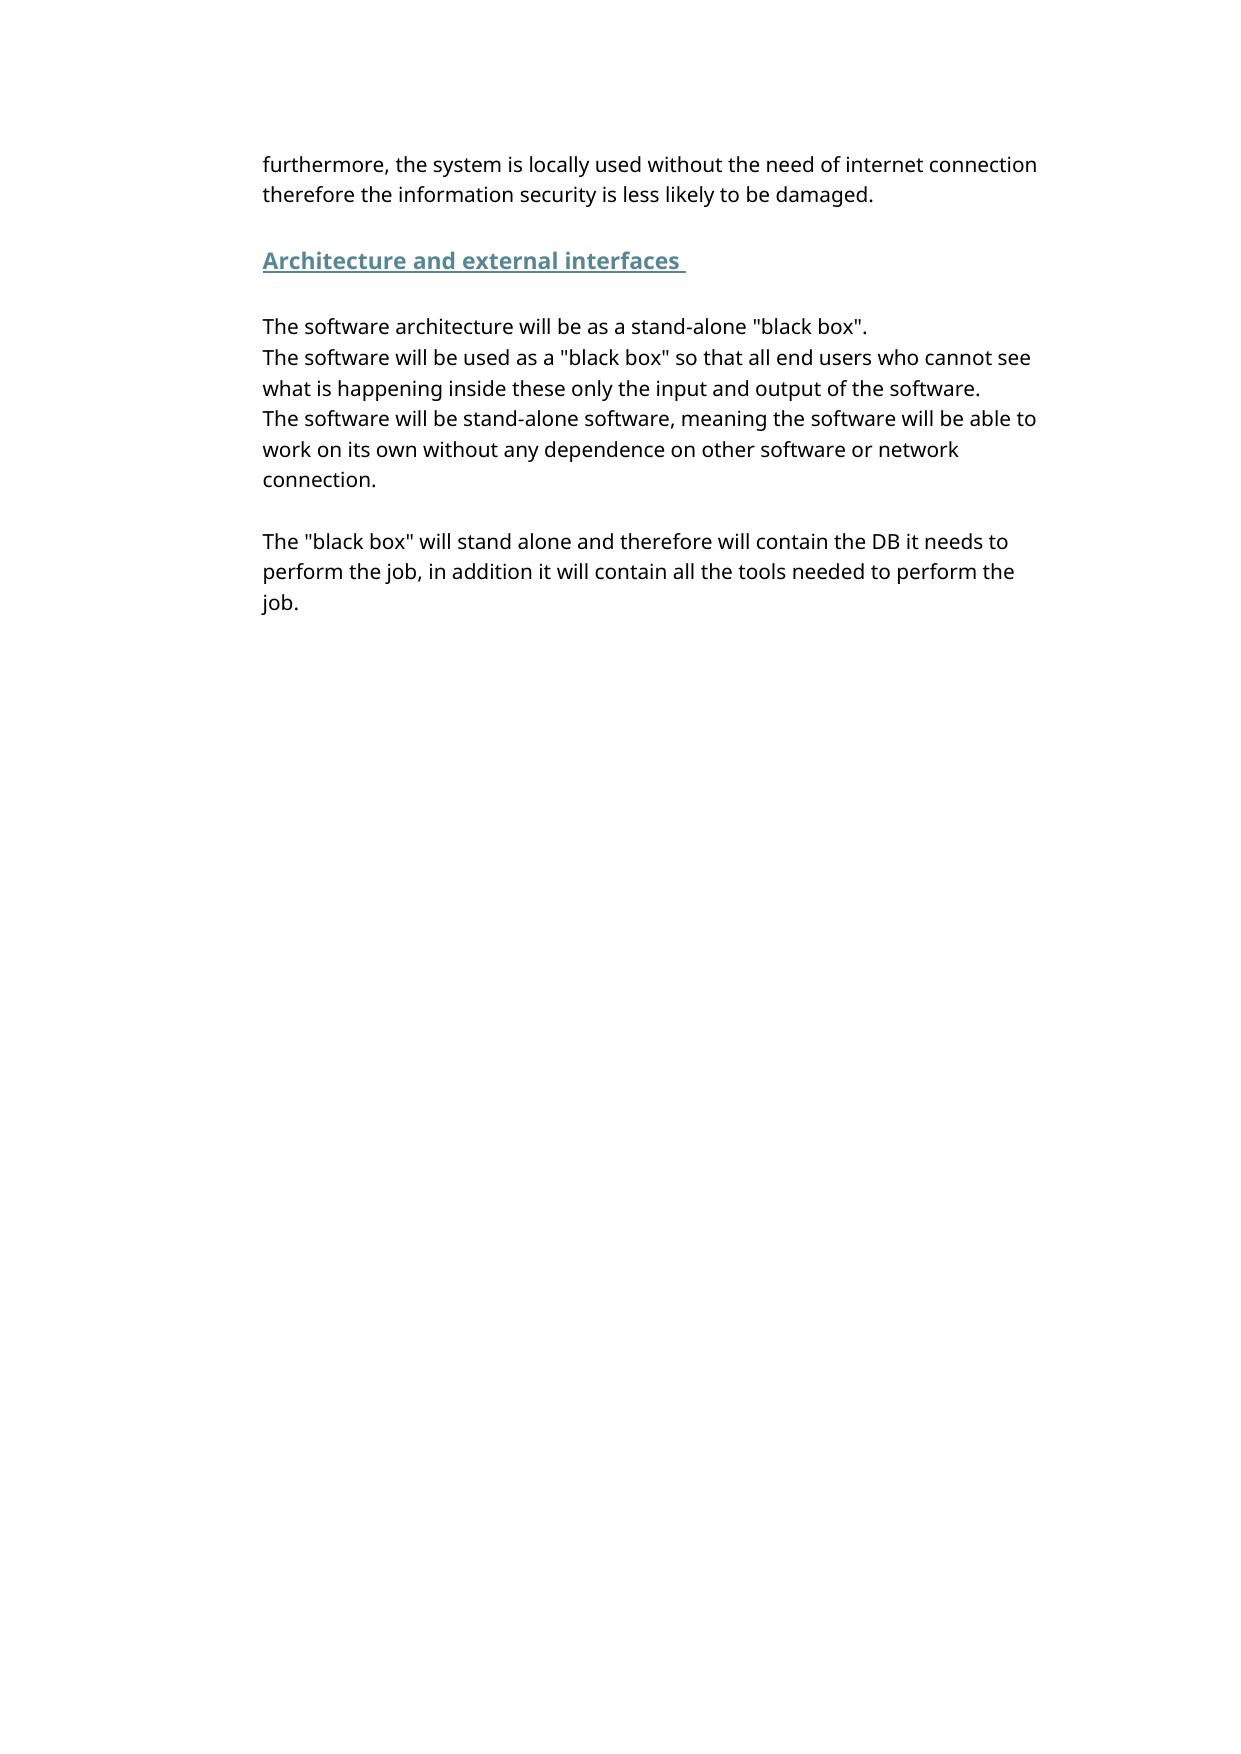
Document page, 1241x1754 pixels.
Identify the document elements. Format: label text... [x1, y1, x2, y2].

list The software will be stand-alone software, meaning the software will be able to work on its own without any dependence on other software or network connection. [262, 404, 1053, 494]
list The software architecture will be as a stand-alone "black box". [262, 312, 1053, 341]
list The "black box" will stand alone and therefore will contain the DB it needs to perform the job, in addition it will contain all the tools needed to perform the job. [262, 527, 1053, 617]
list The software will be used as a "black box" so that all end users who cannot see what is happening inside these only the input and output of the software. [262, 343, 1053, 402]
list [262, 150, 1053, 209]
list Architecture and external interfaces [262, 245, 1053, 276]
